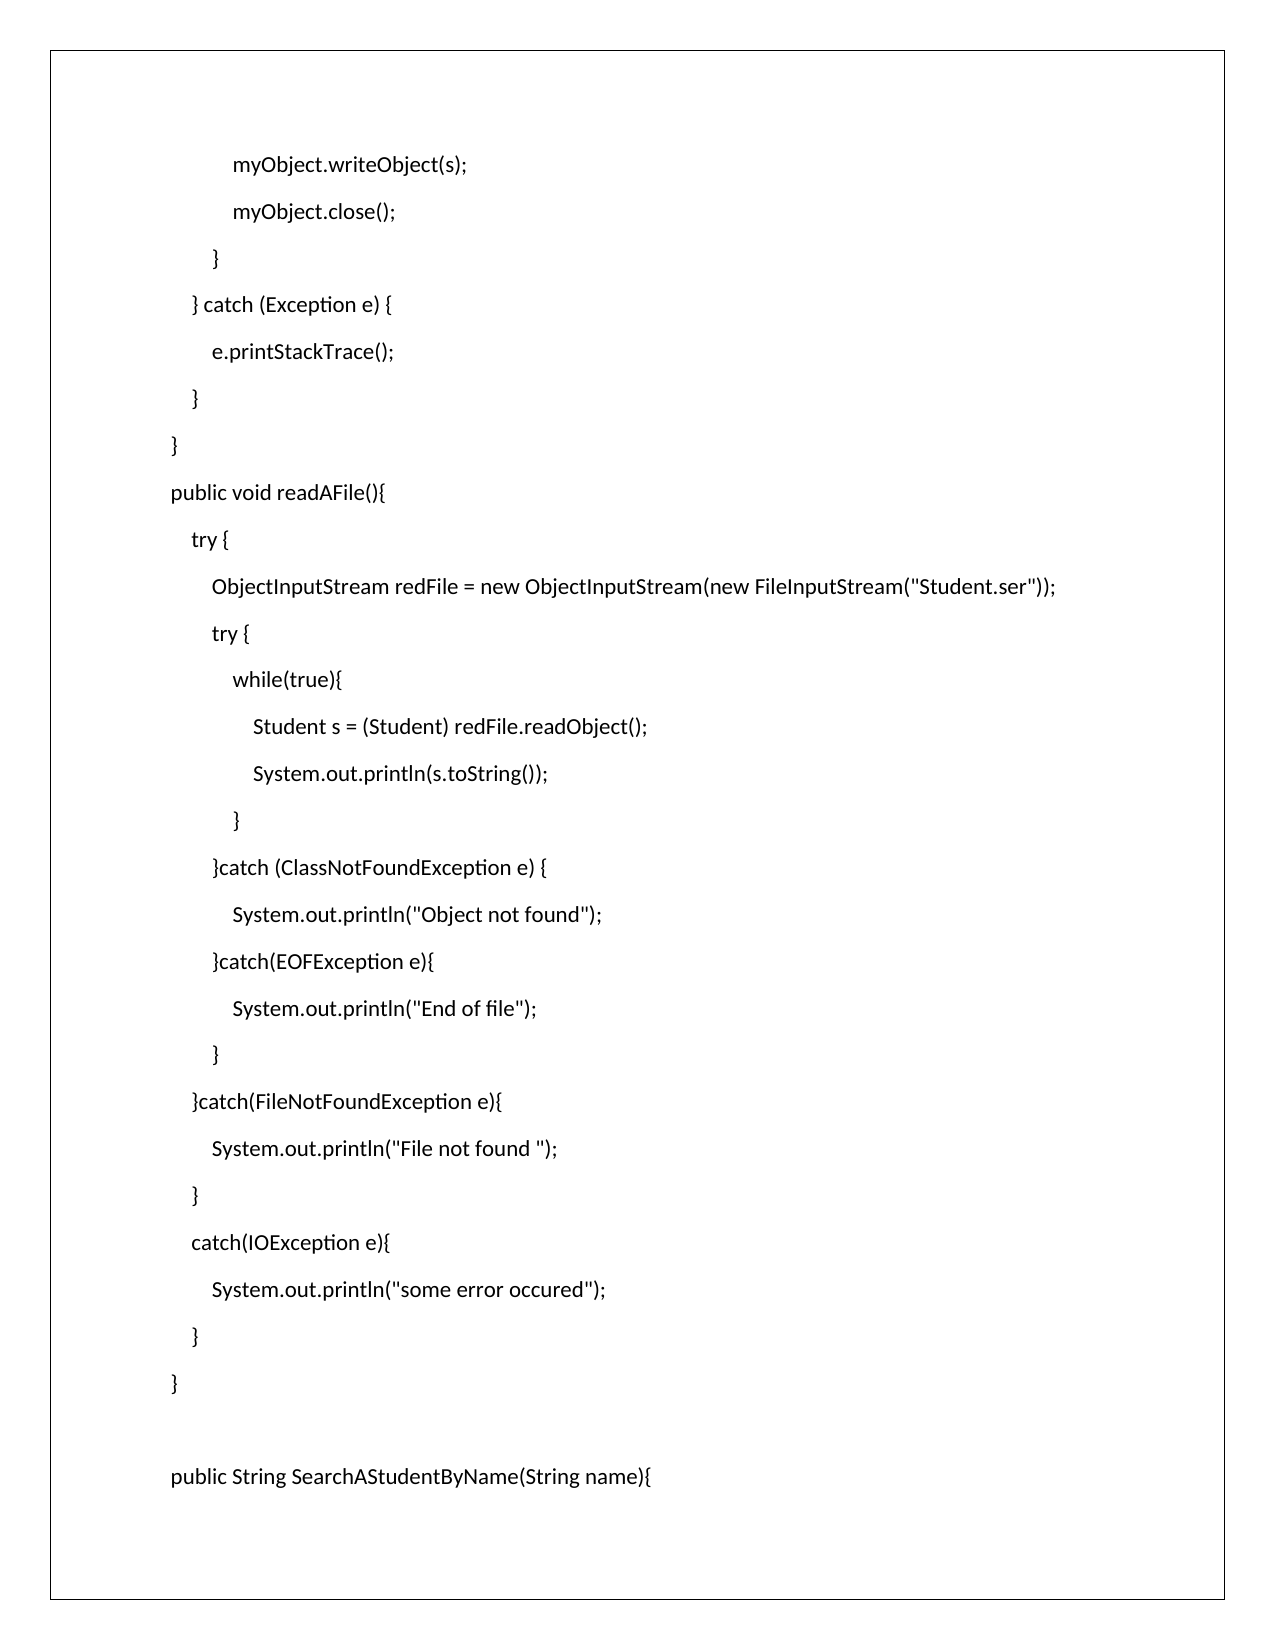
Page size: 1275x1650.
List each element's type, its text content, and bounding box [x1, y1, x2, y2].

text myObject.close(); [150, 197, 1125, 225]
text } [150, 431, 1125, 459]
text try { [150, 619, 1125, 647]
text } [150, 244, 1125, 272]
text catch(IOException e){ [150, 1228, 1125, 1256]
text System.out.println("Object not found"); [150, 900, 1125, 928]
text public void readAFile(){ [150, 478, 1125, 506]
text } [150, 1181, 1125, 1209]
text public String SearchAStudentByName(String name){ [150, 1462, 1125, 1491]
text ObjectInputStream redFile = new ObjectInputStream(new FileInputStream("Student.ser")); [150, 572, 1125, 600]
text System.out.println("some error occured"); [150, 1275, 1125, 1303]
text } [150, 1369, 1125, 1397]
text }catch(FileNotFoundException e){ [150, 1087, 1125, 1116]
text } [150, 1322, 1125, 1350]
text } [150, 384, 1125, 412]
text while(true){ [150, 666, 1125, 694]
text } [150, 806, 1125, 834]
text } catch (Exception e) { [150, 291, 1125, 319]
text }catch (ClassNotFoundException e) { [150, 853, 1125, 881]
text e.printStackTrace(); [150, 337, 1125, 366]
text } [150, 1041, 1125, 1069]
text }catch(EOFException e){ [150, 947, 1125, 975]
text System.out.println("End of file"); [150, 994, 1125, 1022]
text Student s = (Student) redFile.readObject(); [150, 712, 1125, 741]
text myObject.writeObject(s); [150, 150, 1125, 178]
text System.out.println("File not found "); [150, 1134, 1125, 1162]
text try { [150, 525, 1125, 553]
text System.out.println(s.toString()); [150, 759, 1125, 787]
